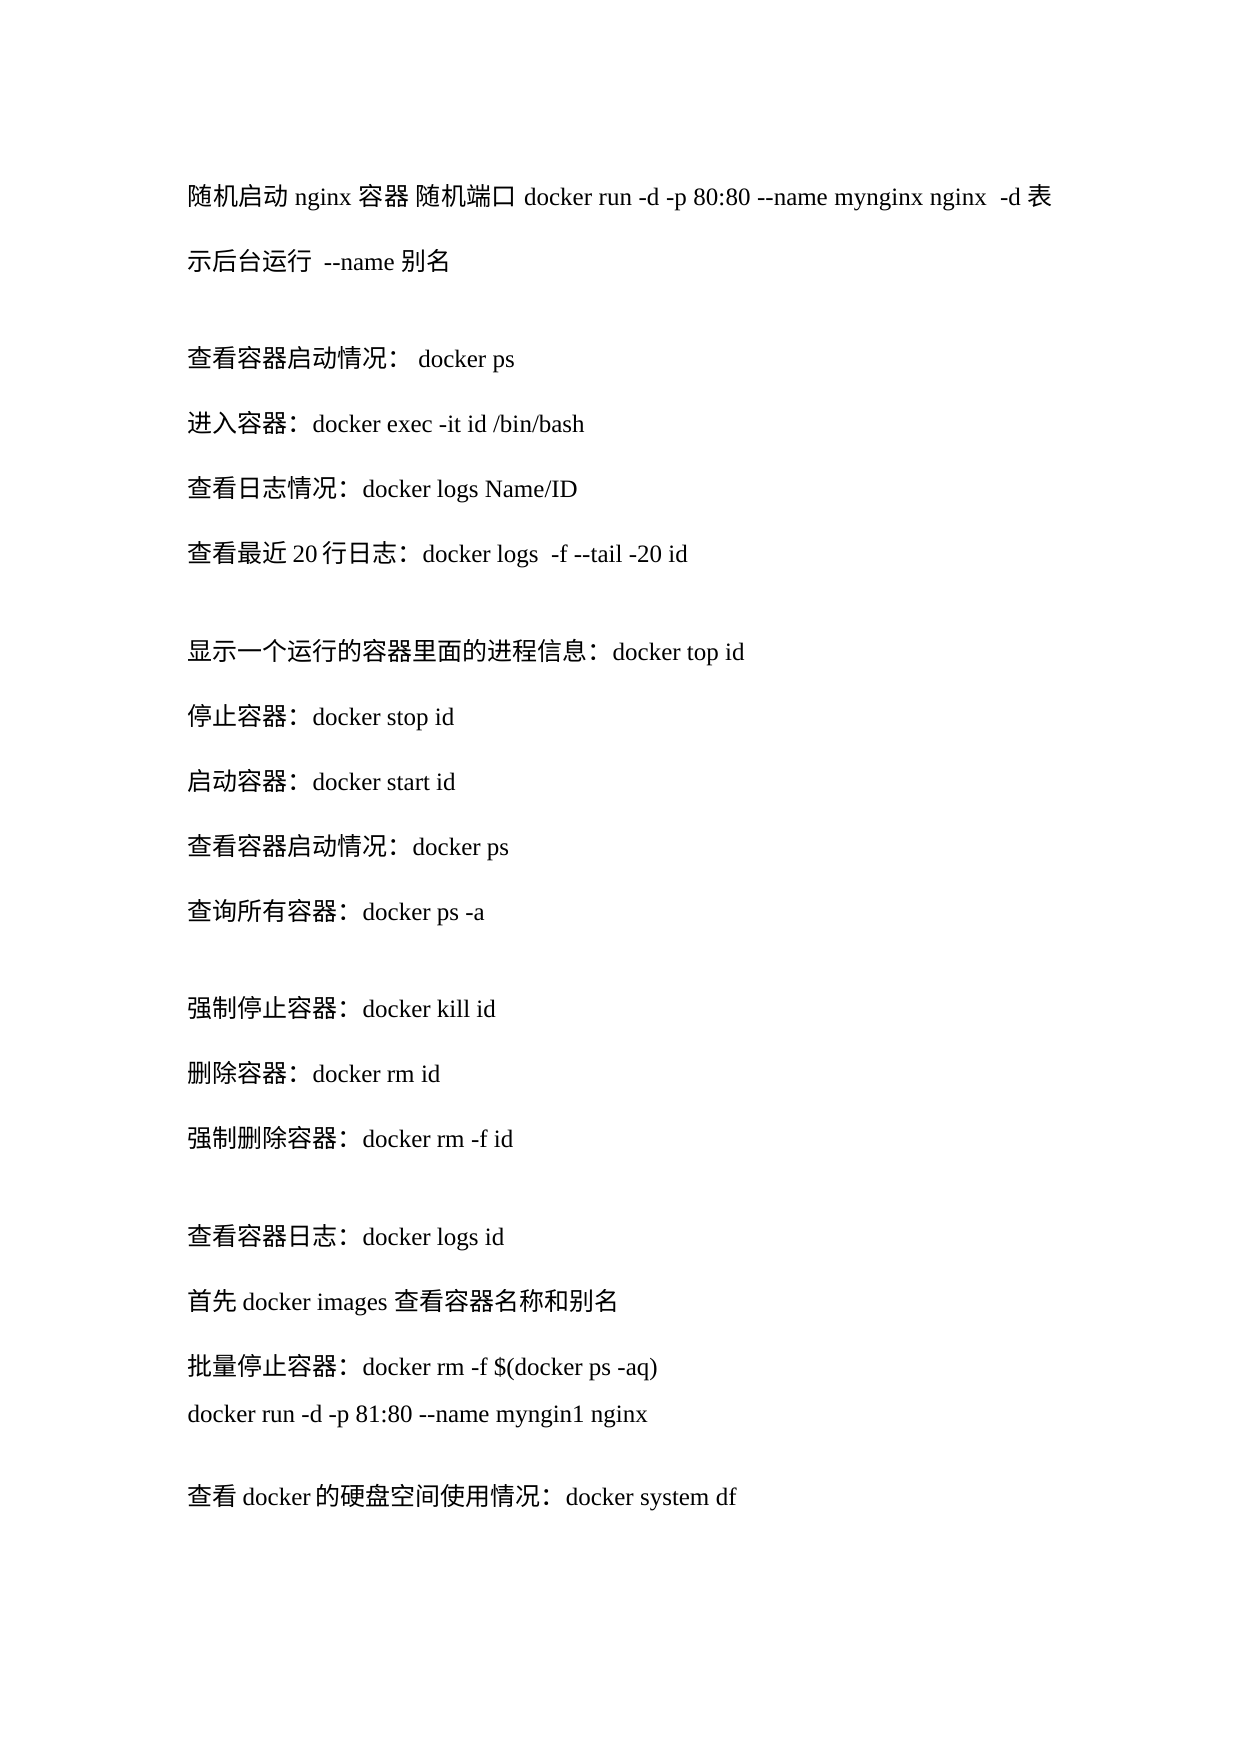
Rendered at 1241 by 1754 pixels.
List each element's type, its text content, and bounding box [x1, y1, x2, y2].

list 强制删除容器：docker rm -f id [187, 1104, 1053, 1169]
list 查看容器日志：docker logs id [187, 1202, 1053, 1267]
list 查询所有容器：docker ps -a [187, 877, 1053, 942]
list 启动容器：docker start id [187, 747, 1053, 812]
list docker run -d -p 81:80 --name myngin1 nginx [187, 1397, 1053, 1429]
list 查看最近20行日志：docker logs -f --tail -20 id [187, 519, 1053, 584]
list 停止容器：docker stop id [187, 682, 1053, 747]
list 显示一个运行的容器里面的进程信息：docker top id [187, 617, 1053, 682]
list 查看docker的硬盘空间使用情况：docker system df [187, 1462, 1053, 1527]
list 查看日志情况：docker logs Name/ID [187, 454, 1053, 519]
list 进入容器：docker exec -it id /bin/bash [187, 389, 1053, 454]
list 查看容器启动情况： docker ps [187, 324, 1053, 389]
list 批量停止容器：docker rm -f $(docker ps -aq) [187, 1332, 1053, 1397]
list 首先docker images 查看容器名称和别名 [187, 1267, 1053, 1332]
list 随机启动nginx 容器 随机端口 docker run -d -p 80:80 --name mynginx nginx -d表示后台运行 --name 别名 [187, 162, 1053, 292]
list 强制停止容器：docker kill id [187, 974, 1053, 1039]
list 删除容器：docker rm id [187, 1039, 1053, 1104]
list 查看容器启动情况：docker ps [187, 812, 1053, 877]
